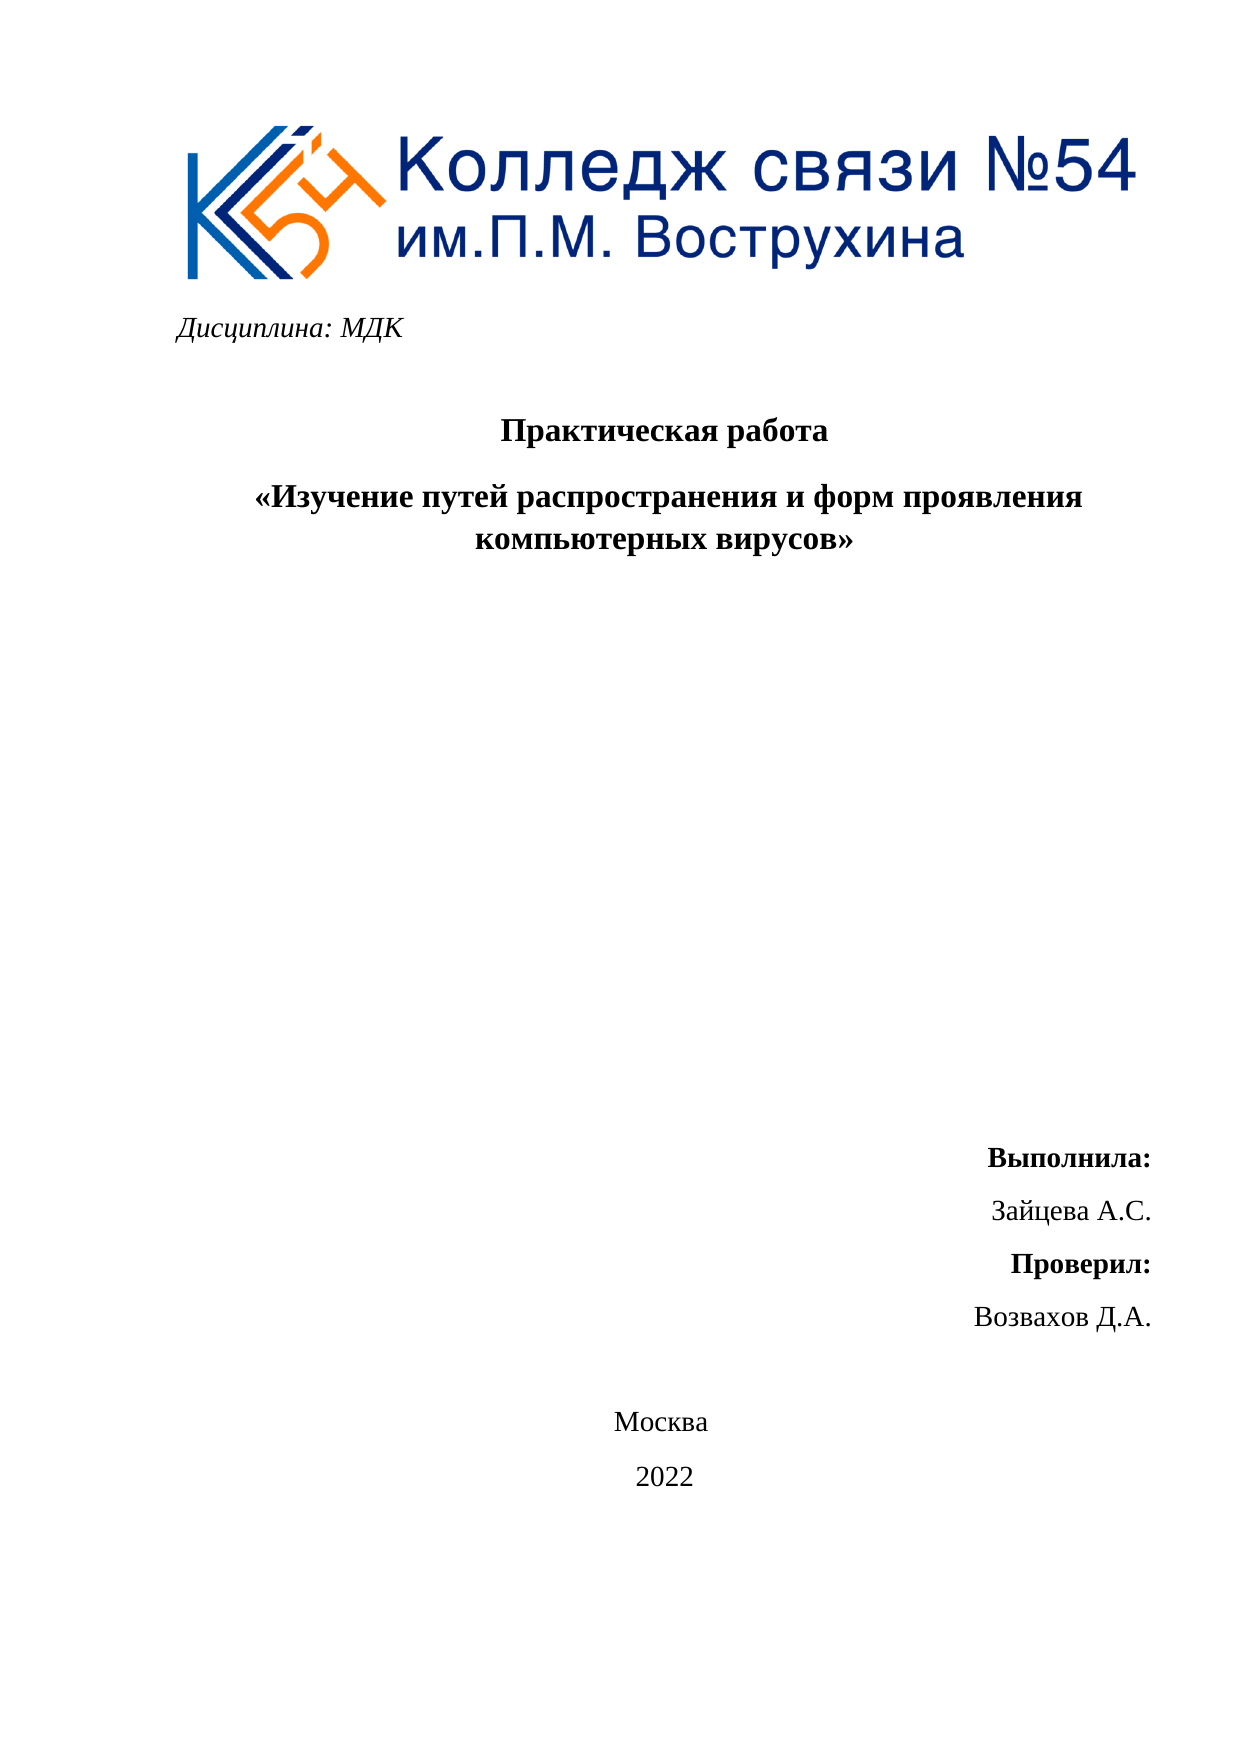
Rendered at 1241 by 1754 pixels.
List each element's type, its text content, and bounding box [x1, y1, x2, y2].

text Москва [177, 1404, 1152, 1438]
text Проверил: [177, 1246, 1152, 1279]
text Выполнила: [177, 1140, 1152, 1174]
text Возвахов Д.А. [177, 1299, 1152, 1332]
text Зайцева А.С. [177, 1193, 1152, 1227]
picture [177, 118, 1152, 292]
text 2022 [177, 1459, 1152, 1492]
text Дисциплина: МДК [177, 311, 1152, 344]
text Практическая работа [177, 410, 1152, 448]
subtitle «Изучение путей распространения и форм проявления компьютерных вирусов» [177, 477, 1152, 556]
